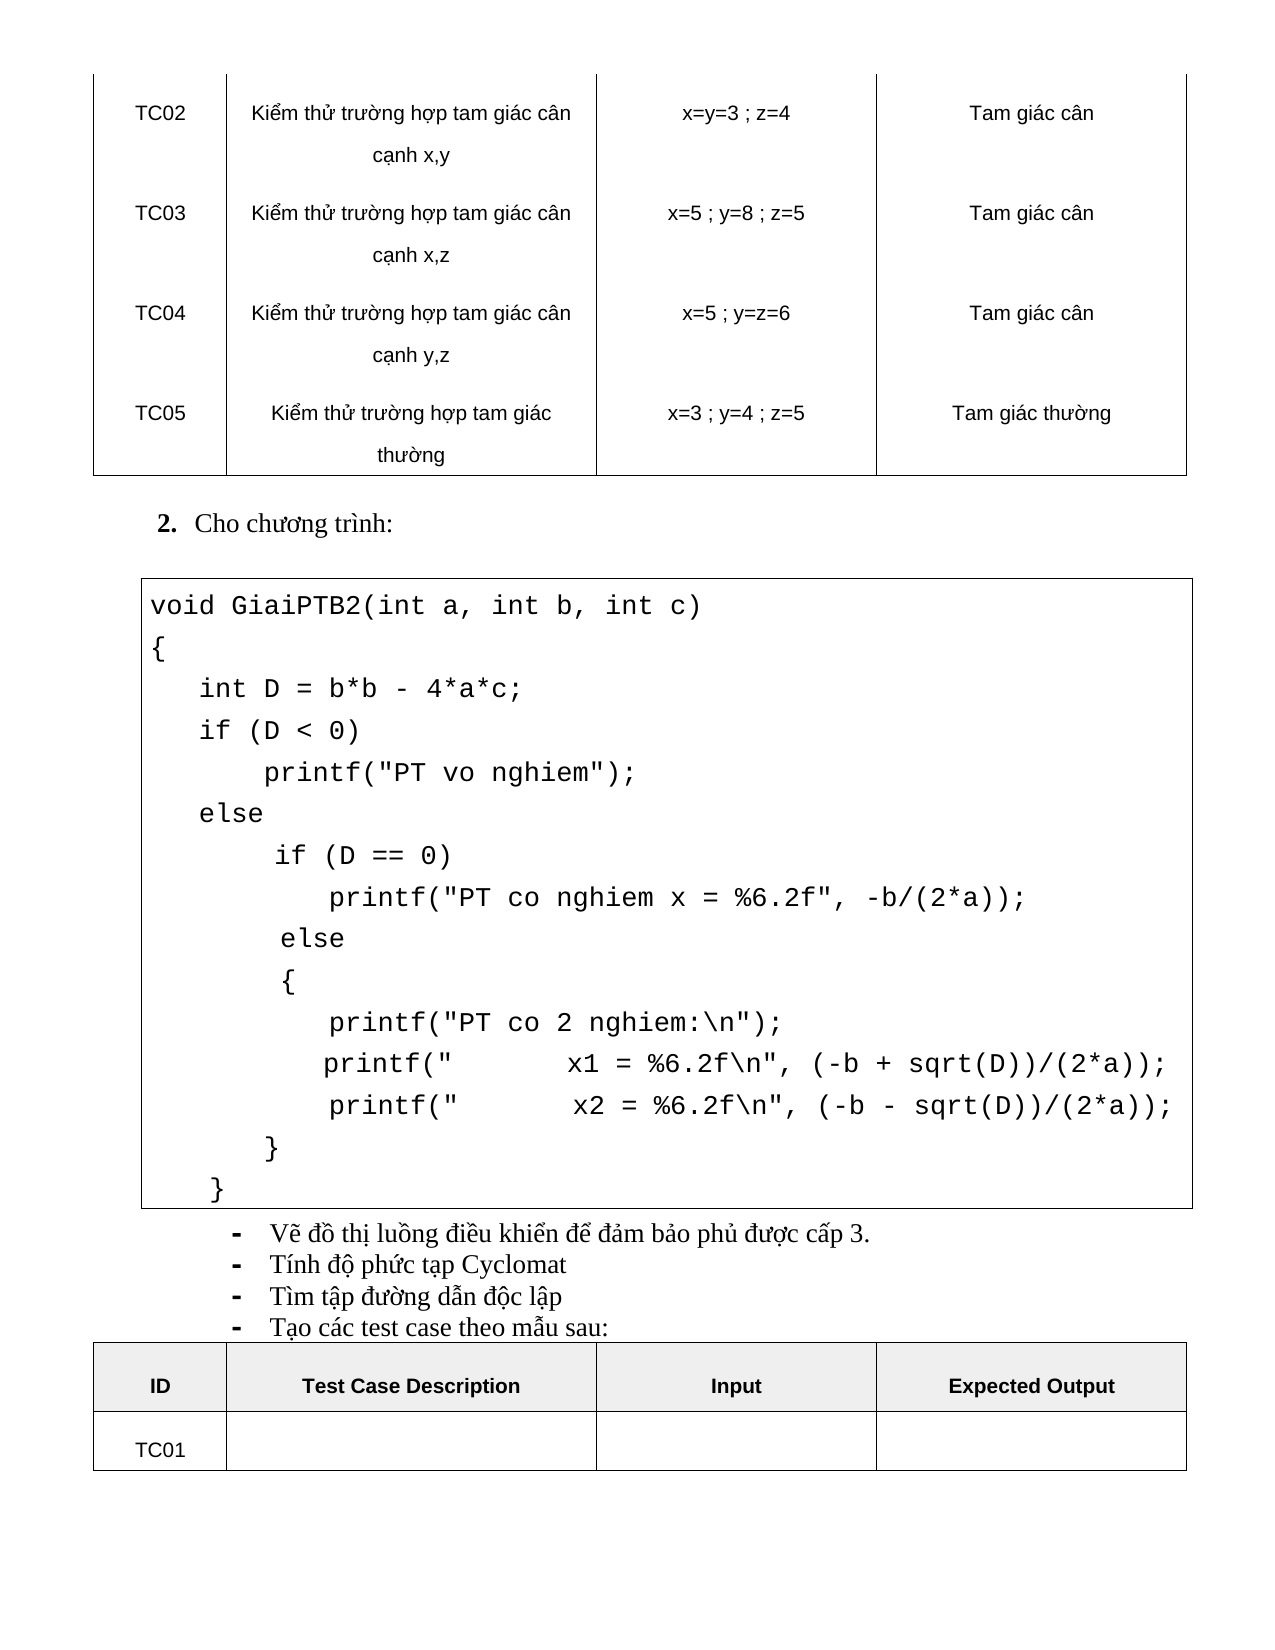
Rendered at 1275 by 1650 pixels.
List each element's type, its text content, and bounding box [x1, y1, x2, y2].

table_cell TC02 [94, 74, 226, 175]
table_cell Tam giác cân [877, 175, 1186, 275]
table_cell x=3 ; y=4 ; z=5 [597, 375, 876, 475]
table_header Test Case Description [227, 1343, 596, 1411]
list Cho chương trình: [157, 507, 1125, 538]
list Tạo các test case theo mẫu sau: [232, 1311, 1125, 1342]
text } [142, 1161, 1192, 1208]
text void GiaiPTB2(int a, int b, int c) { int D = b*b - 4*a*c; if (D < 0) printf("PT vo nghiem"); else [142, 579, 1192, 828]
table_cell [597, 1412, 876, 1470]
list Tìm tập đường dẫn độc lập [232, 1280, 1125, 1311]
table_cell TC01 [94, 1412, 226, 1470]
text printf(" x1 = %6.2f\n", (-b + sqrt(D))/(2*a)); printf(" x2 = %6.2f\n", (-b - sqrt(D))/(2*a)); } [142, 1036, 1192, 1161]
list Vẽ đồ thị luồng điều khiển để đảm bảo phủ được cấp 3. [232, 1217, 1125, 1248]
table_cell [877, 1412, 1186, 1470]
table_cell x=5 ; y=8 ; z=5 [597, 175, 876, 275]
table_header ID [94, 1343, 226, 1411]
table_cell x=y=3 ; z=4 [597, 74, 876, 175]
table_header Expected Output [877, 1343, 1186, 1411]
table_cell Tam giác cân [877, 74, 1186, 175]
table_cell Kiểm thử trường hợp tam giác thường [227, 375, 596, 475]
table_cell Tam giác cân [877, 275, 1186, 375]
table_cell TC04 [94, 275, 226, 375]
table_cell Kiểm thử trường hợp tam giác cân cạnh x,y [227, 74, 596, 175]
table_cell x=5 ; y=z=6 [597, 275, 876, 375]
table_cell Kiểm thử trường hợp tam giác cân cạnh y,z [227, 275, 596, 375]
table_cell TC05 [94, 375, 226, 475]
table_cell [227, 1412, 596, 1470]
list Tính độ phức tạp Cyclomat [232, 1248, 1125, 1280]
table_cell Kiểm thử trường hợp tam giác cân cạnh x,z [227, 175, 596, 275]
table_header Input [597, 1343, 876, 1411]
table_cell Tam giác thường [877, 375, 1186, 475]
table_cell TC03 [94, 175, 226, 275]
text if (D == 0) printf("PT co nghiem x = %6.2f", -b/(2*a)); else { printf("PT co 2 nghiem:\n"); [142, 828, 1192, 1036]
